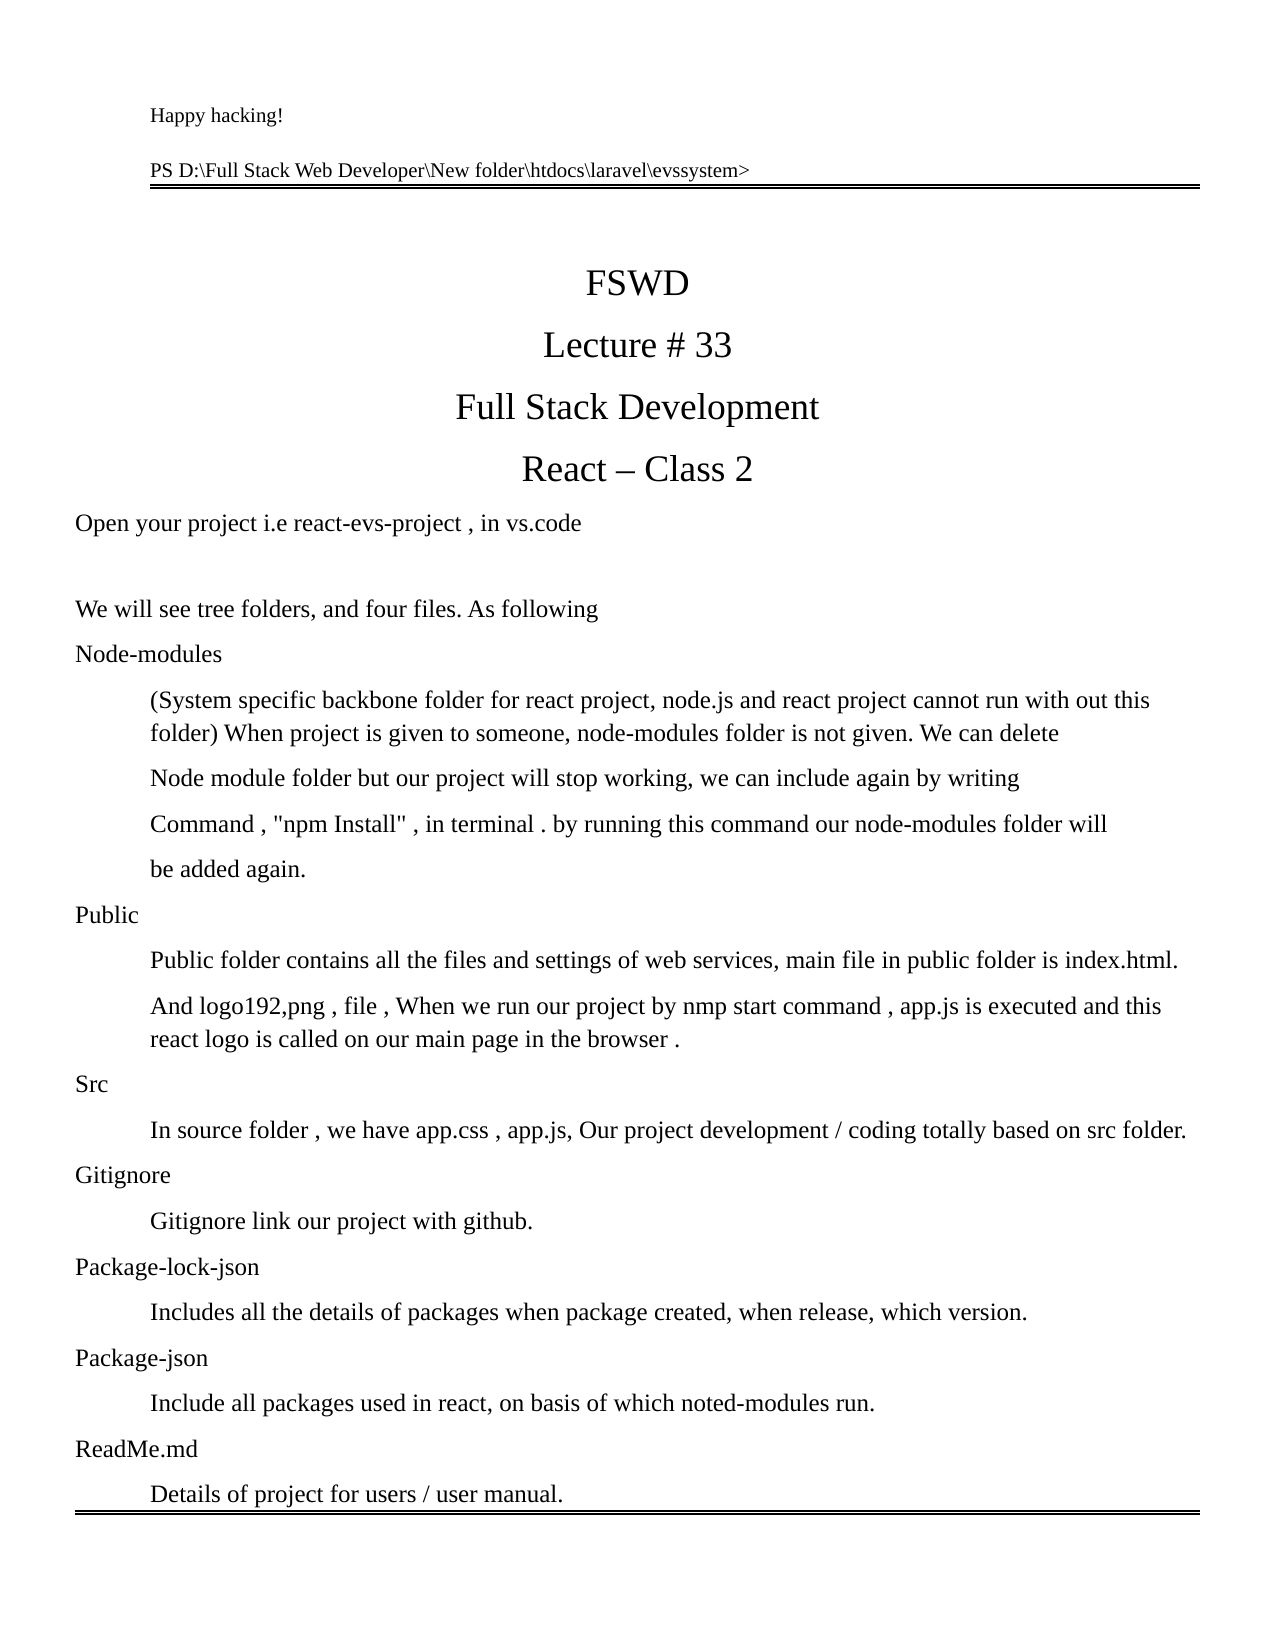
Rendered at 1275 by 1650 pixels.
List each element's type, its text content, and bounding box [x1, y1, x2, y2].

text FSWD [75, 260, 1200, 303]
list PS D:\Full Stack Web Developer\New folder\htdocs\laravel\evssystem> [150, 158, 1200, 184]
text be added again. [75, 854, 1200, 883]
text Details of project for users / user manual. [75, 1479, 1200, 1510]
text (System specific backbone folder for react project, node.js and react project cannot run with out this folder) When project is given to someone, node-modules folder is not given. We can delete [150, 685, 1200, 747]
text Include all packages used in react, on basis of which noted-modules run. [75, 1388, 1200, 1417]
text We will see tree folders, and four files. As following [75, 594, 1200, 623]
text Gitignore [75, 1161, 1200, 1189]
text Full Stack Development [75, 384, 1200, 427]
text Node module folder but our project will stop working, we can include again by writing [75, 763, 1200, 792]
text Gitignore link our project with github. [75, 1206, 1200, 1235]
text Package-lock-json [75, 1252, 1200, 1280]
text Lecture # 33 [75, 322, 1200, 365]
text And logo192,png , file , When we run our project by nmp start command , app.js is executed and this react logo is called on our main page in the browser . [150, 991, 1200, 1053]
text Package-json [75, 1343, 1200, 1371]
text Src [75, 1069, 1200, 1098]
text In source folder , we have app.css , app.js, Our project development / coding totally based on src folder. [75, 1115, 1200, 1144]
text Node-modules [75, 639, 1200, 668]
list Happy hacking! [150, 103, 1200, 127]
text ReadMe.md [75, 1434, 1200, 1462]
text Command , "npm Install" , in terminal . by running this command our node-modules folder will [75, 809, 1200, 838]
text Public [75, 900, 1200, 929]
text Public folder contains all the files and settings of web services, main file in public folder is index.html. [75, 946, 1200, 974]
text Open your project i.e react-evs-project , in vs.code [75, 508, 1200, 537]
text React – Class 2 [75, 446, 1200, 489]
text Includes all the details of packages when package created, when release, which version. [75, 1297, 1200, 1326]
